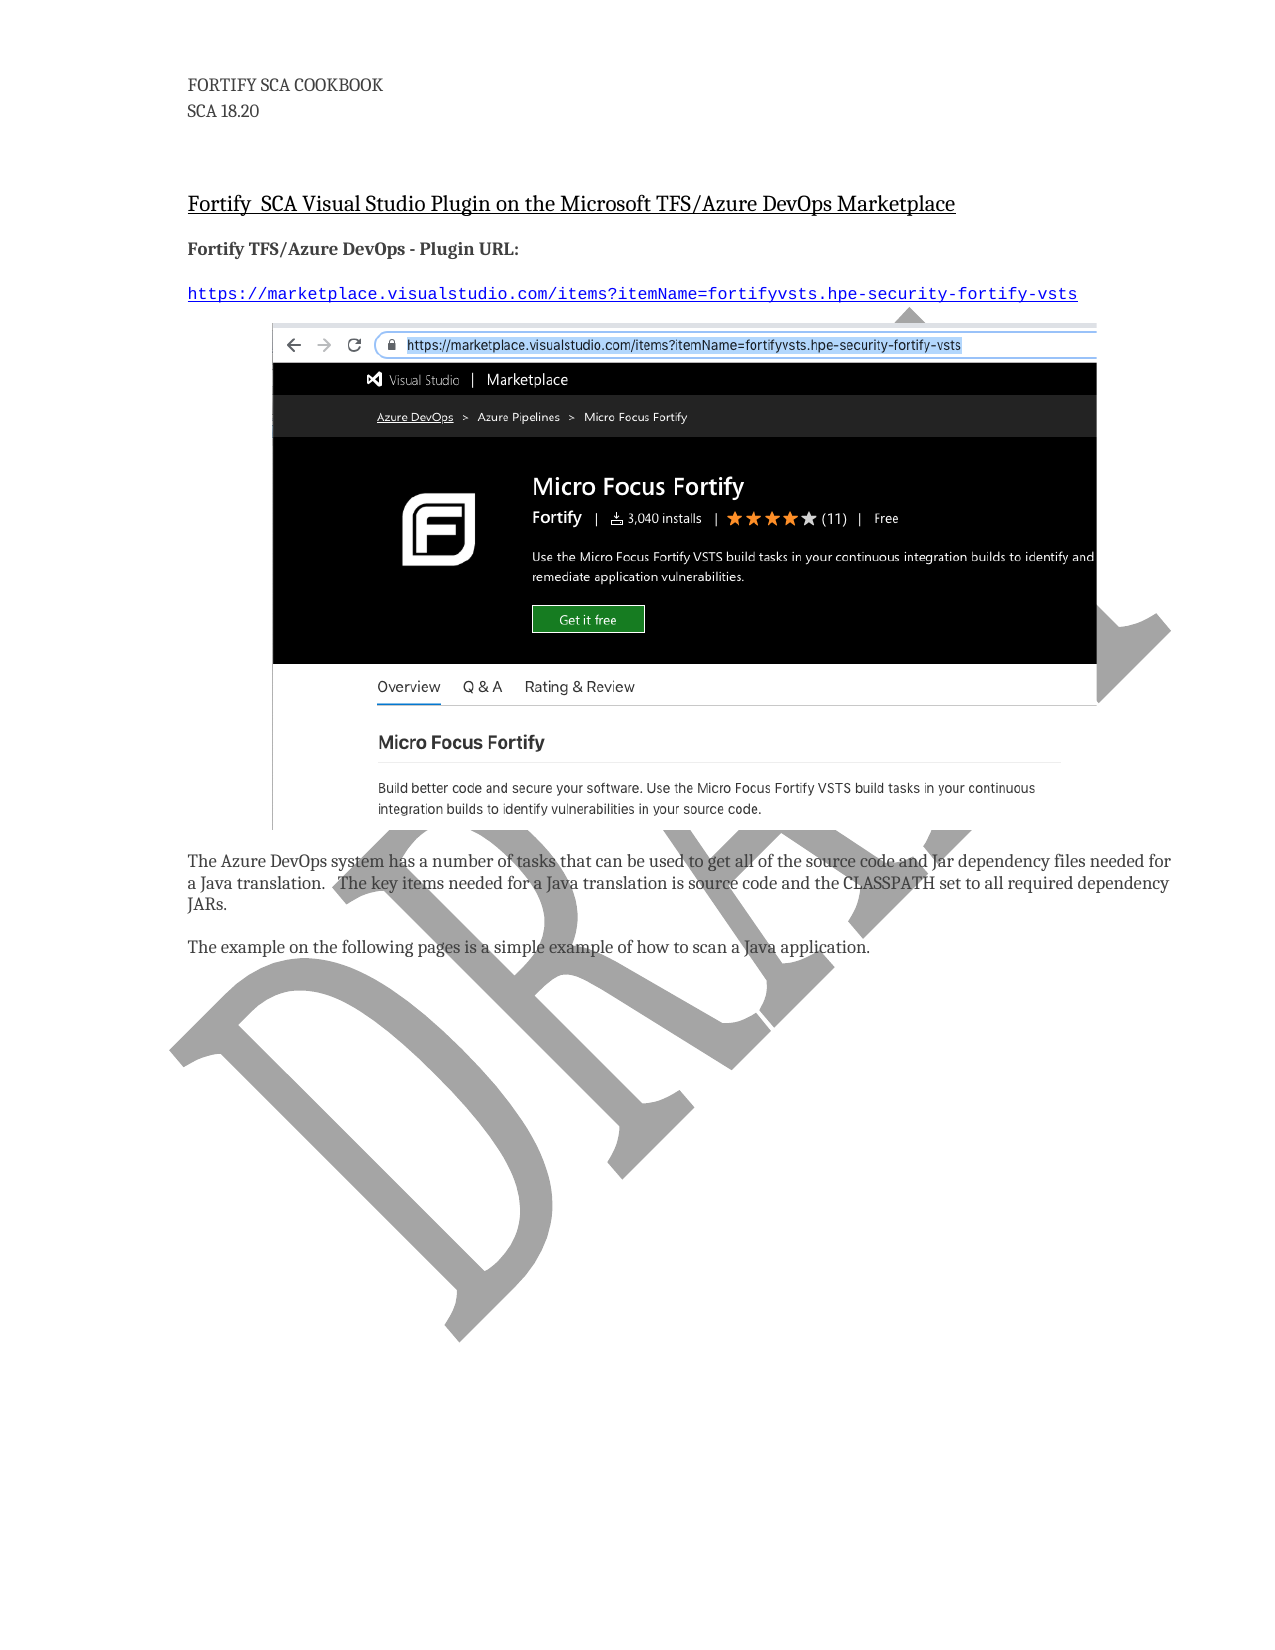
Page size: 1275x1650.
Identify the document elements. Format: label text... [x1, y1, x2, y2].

picture [272, 323, 1097, 830]
subtitle Fortify SCA Visual Studio Plugin on the Microsoft TFS/Azure DevOps Marketplace [187, 190, 1181, 217]
text Fortify TFS/Azure DevOps - Plugin URL: [187, 238, 1181, 260]
text The Azure DevOps system has a number of tasks that can be used to get all of the source code and Jar dependency files needed for a Java translation. The key items needed for a Java translation is source code and the CLASSPATH set to all required dependency JARs. [187, 851, 1181, 915]
text The example on the following pages is a simple example of how to scan a Java application. [187, 937, 1181, 958]
text https://marketplace.visualstudio.com/items?itemName=fortifyvsts.hpe-security-fortify-vsts [187, 264, 1181, 304]
